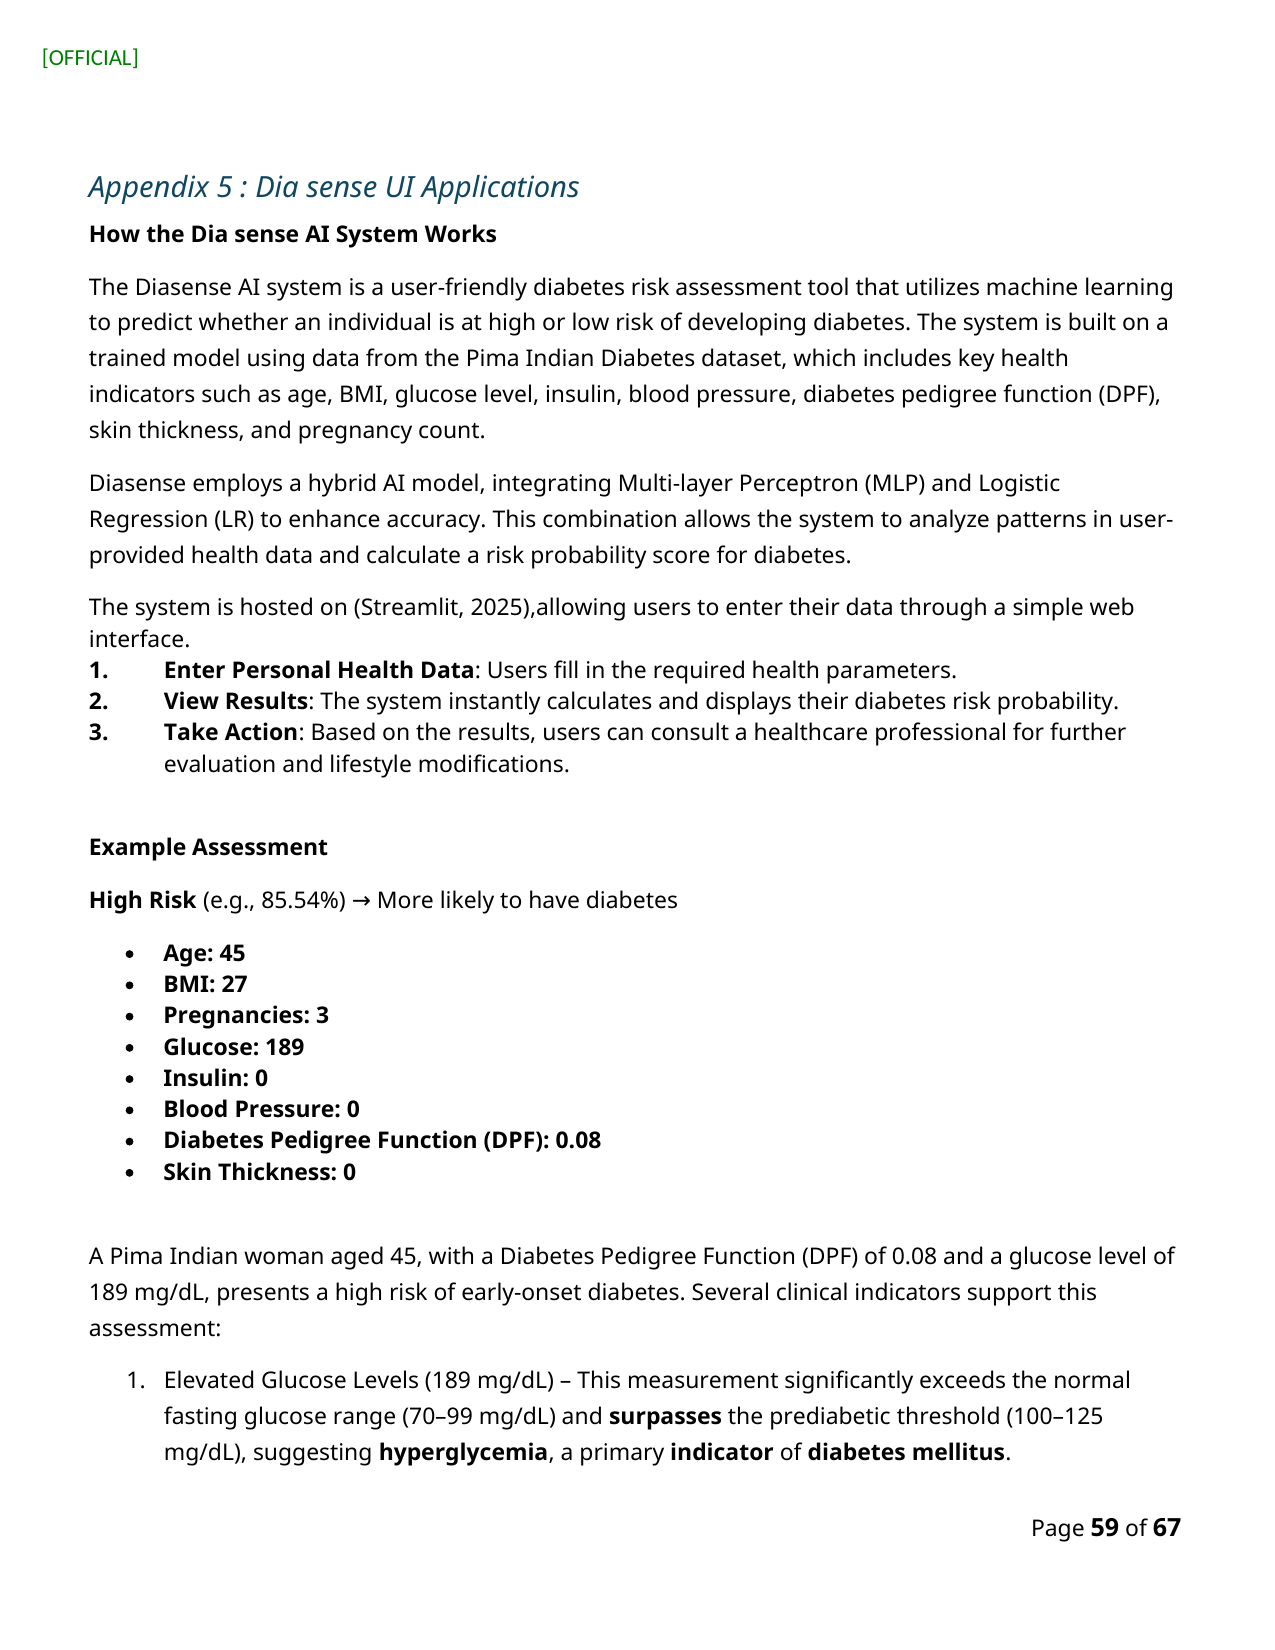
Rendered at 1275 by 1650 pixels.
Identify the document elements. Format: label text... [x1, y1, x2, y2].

text 1. Enter Personal Health Data: Users fill in the required health parameters. [89, 654, 1181, 685]
text 3. Take Action: Based on the results, users can consult a healthcare professional for further evaluation and lifestyle modifications. [89, 716, 1181, 779]
text The Diasense AI system is a user-friendly diabetes risk assessment tool that utilizes machine learning to predict whether an individual is at high or low risk of developing diabetes. The system is built on a trained model using data from the Pima Indian Diabetes dataset, which includes key health indicators such as age, BMI, glucose level, insulin, blood pressure, diabetes pedigree function (DPF), skin thickness, and pregnancy count. [89, 270, 1181, 445]
text Diasense employs a hybrid AI model, integrating Multi-layer Perceptron (MLP) and Logistic Regression (LR) to enhance accuracy. This combination allows the system to analyze patterns in user-provided health data and calculate a risk probability score for diabetes. [89, 467, 1181, 570]
list Skin Thickness: 0 [126, 1156, 1181, 1187]
list Age: 45 [126, 937, 1181, 968]
list Blood Pressure: 0 [126, 1093, 1181, 1124]
list Elevated Glucose Levels (189 mg/dL) – This measurement significantly exceeds the normal fasting glucose range (70–99 mg/dL) and surpasses the prediabetic threshold (100–125 mg/dL), suggesting hyperglycemia, a primary indicator of diabetes mellitus. [126, 1364, 1181, 1467]
list BMI: 27 [126, 968, 1181, 999]
list Pregnancies: 3 [126, 999, 1181, 1031]
text Example Assessment [89, 831, 1181, 863]
text How the Dia sense AI System Works [89, 218, 1181, 249]
list Diabetes Pedigree Function (DPF): 0.08 [126, 1124, 1181, 1156]
list Insulin: 0 [126, 1062, 1181, 1093]
text High Risk (e.g., 85.54%) → More likely to have diabetes [89, 884, 1181, 915]
subtitle Appendix 5 : Dia sense UI Applications [89, 167, 1181, 206]
list Glucose: 189 [126, 1031, 1181, 1062]
text The system is hosted on (Streamlit, 2025),allowing users to enter their data through a simple web interface. [89, 591, 1181, 654]
text 2. View Results: The system instantly calculates and displays their diabetes risk probability. [89, 685, 1181, 716]
text A Pima Indian woman aged 45, with a Diabetes Pedigree Function (DPF) of 0.08 and a glucose level of 189 mg/dL, presents a high risk of early-onset diabetes. Several clinical indicators support this assessment: [89, 1239, 1181, 1343]
